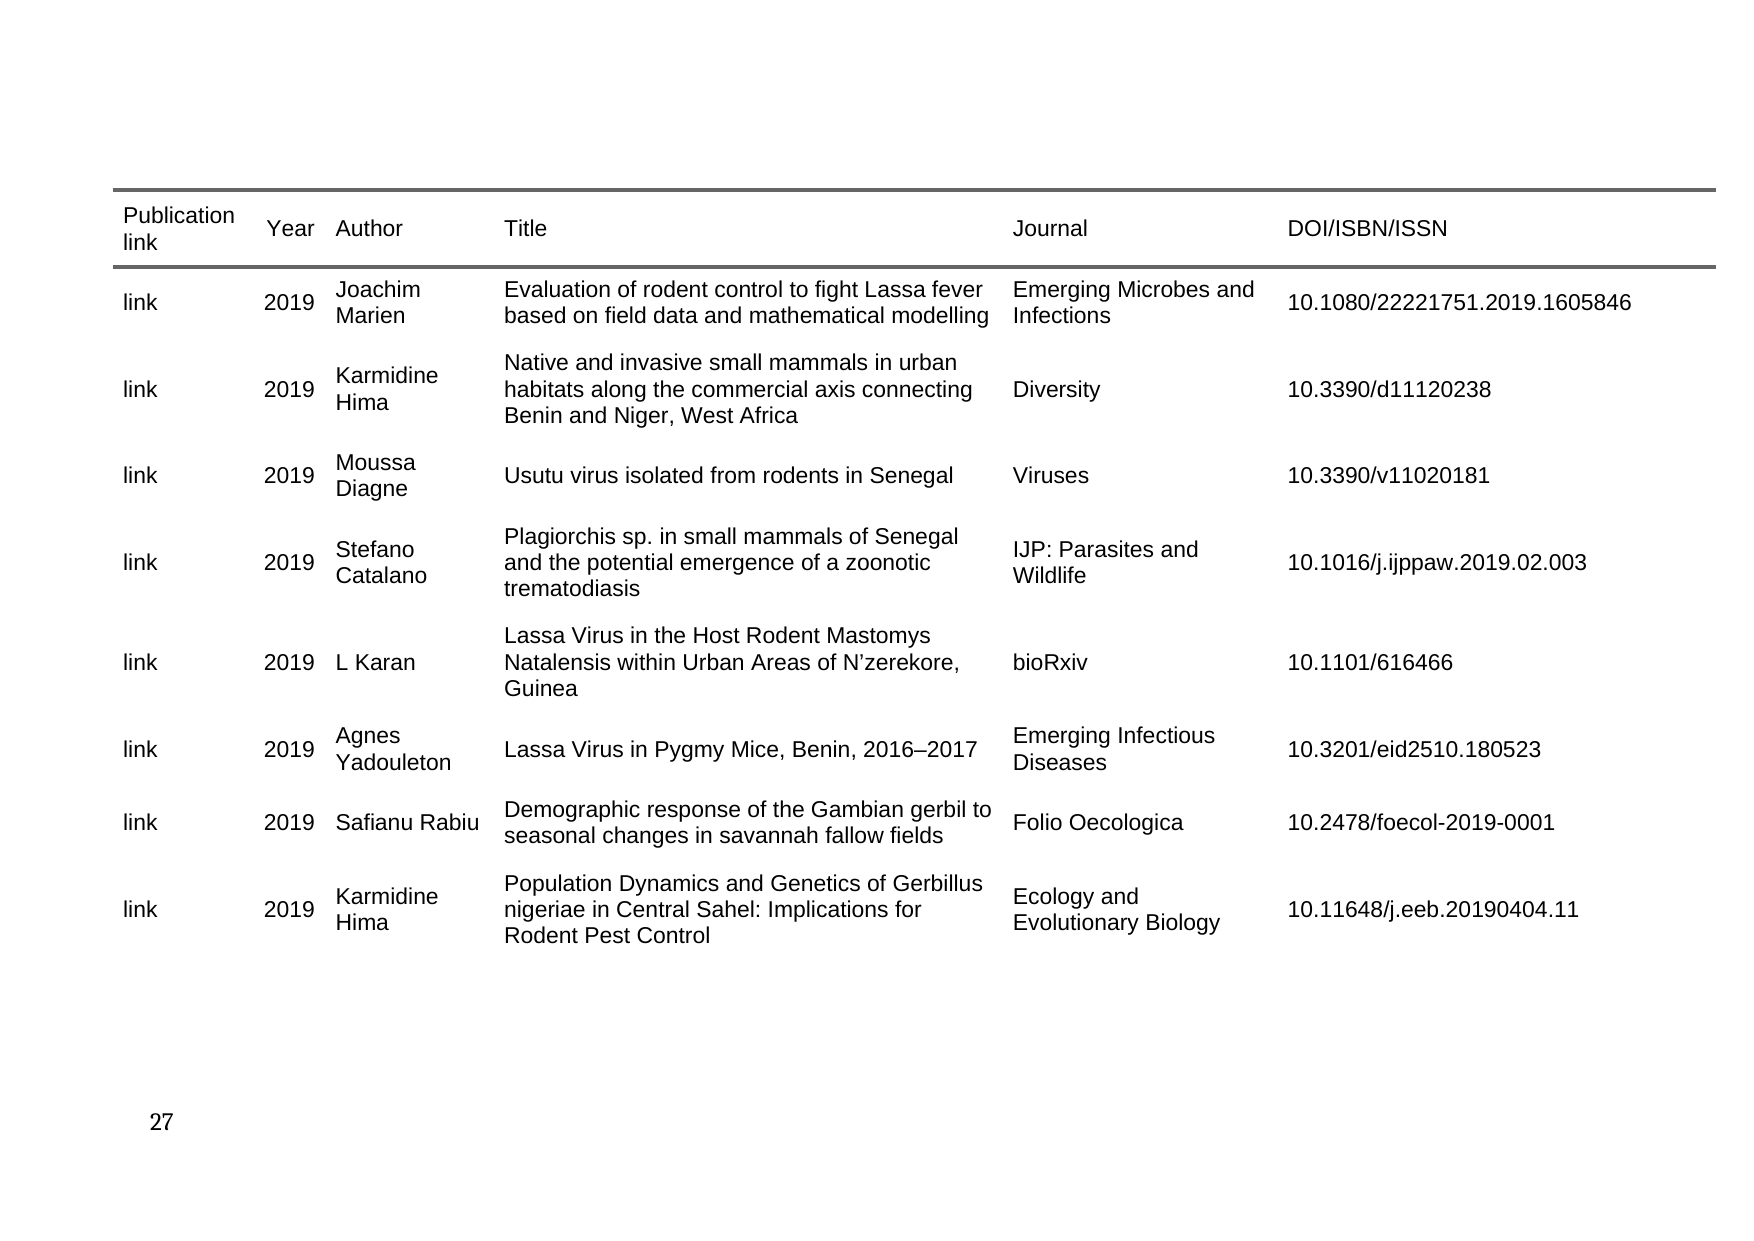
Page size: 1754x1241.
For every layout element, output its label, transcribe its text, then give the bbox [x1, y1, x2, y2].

table_cell bioRxiv [1002, 612, 1277, 712]
table_cell Moussa Diagne [325, 439, 493, 512]
table_cell L Karan [325, 612, 493, 712]
table_cell link [113, 439, 253, 512]
table_cell Stefano Catalano [325, 512, 493, 612]
table_cell 10.3390/v11020181 [1277, 439, 1716, 512]
table_cell Plagiorchis sp. in small mammals of Senegal and the potential emergence of a zoonotic trematodiasis [494, 512, 1002, 612]
table_cell 2019 [253, 512, 325, 612]
table_cell Lassa Virus in Pygmy Mice, Benin, 2016–2017 [494, 712, 1002, 786]
table_cell 10.3390/d11120238 [1277, 339, 1716, 439]
table_cell link [113, 712, 253, 786]
table_cell link [113, 512, 253, 612]
table_cell Usutu virus isolated from rodents in Senegal [494, 439, 1002, 512]
table_cell 10.1080/22221751.2019.1605846 [1277, 269, 1716, 339]
table_cell Agnes Yadouleton [325, 712, 493, 786]
table_cell 10.1101/616466 [1277, 612, 1716, 712]
table_cell Lassa Virus in the Host Rodent Mastomys Natalensis within Urban Areas of N’zerekore, Guinea [494, 612, 1002, 712]
table_cell Ecology and Evolutionary Biology [1002, 859, 1277, 959]
table_header Author [325, 192, 493, 265]
table_cell 2019 [253, 712, 325, 786]
table_cell IJP: Parasites and Wildlife [1002, 512, 1277, 612]
table_cell 2019 [253, 439, 325, 512]
table_header Year [253, 192, 325, 265]
table_cell 2019 [253, 786, 325, 859]
table_cell link [113, 269, 253, 339]
table_cell Emerging Infectious Diseases [1002, 712, 1277, 786]
table_cell Karmidine Hima [325, 339, 493, 439]
table_cell 10.1016/j.ijppaw.2019.02.003 [1277, 512, 1716, 612]
table_cell Evaluation of rodent control to fight Lassa fever based on field data and mathematical modelling [494, 269, 1002, 339]
table_cell 2019 [253, 339, 325, 439]
table_cell 2019 [253, 859, 325, 959]
table_cell Diversity [1002, 339, 1277, 439]
table_cell Demographic response of the Gambian gerbil to seasonal changes in savannah fallow fields [494, 786, 1002, 859]
table_header DOI/ISBN/ISSN [1277, 192, 1716, 265]
table_cell link [113, 612, 253, 712]
table_cell Emerging Microbes and Infections [1002, 269, 1277, 339]
table_cell 10.2478/foecol-2019-0001 [1277, 786, 1716, 859]
table_cell Native and invasive small mammals in urban habitats along the commercial axis connecting Benin and Niger, West Africa [494, 339, 1002, 439]
table_cell Viruses [1002, 439, 1277, 512]
table_cell 2019 [253, 612, 325, 712]
table_header Journal [1002, 192, 1277, 265]
table_cell 10.11648/j.eeb.20190404.11 [1277, 859, 1716, 959]
table_header Title [494, 192, 1002, 265]
table_cell Karmidine Hima [325, 859, 493, 959]
table_cell link [113, 339, 253, 439]
table_cell Joachim Marien [325, 269, 493, 339]
table_header Publication link [113, 192, 253, 265]
table_cell link [113, 859, 253, 959]
table_cell 2019 [253, 269, 325, 339]
table_cell 10.3201/eid2510.180523 [1277, 712, 1716, 786]
table_cell Population Dynamics and Genetics of Gerbillus nigeriae in Central Sahel: Implications for Rodent Pest Control [494, 859, 1002, 959]
table_cell link [113, 786, 253, 859]
table_cell Folio Oecologica [1002, 786, 1277, 859]
table_cell Safianu Rabiu [325, 786, 493, 859]
